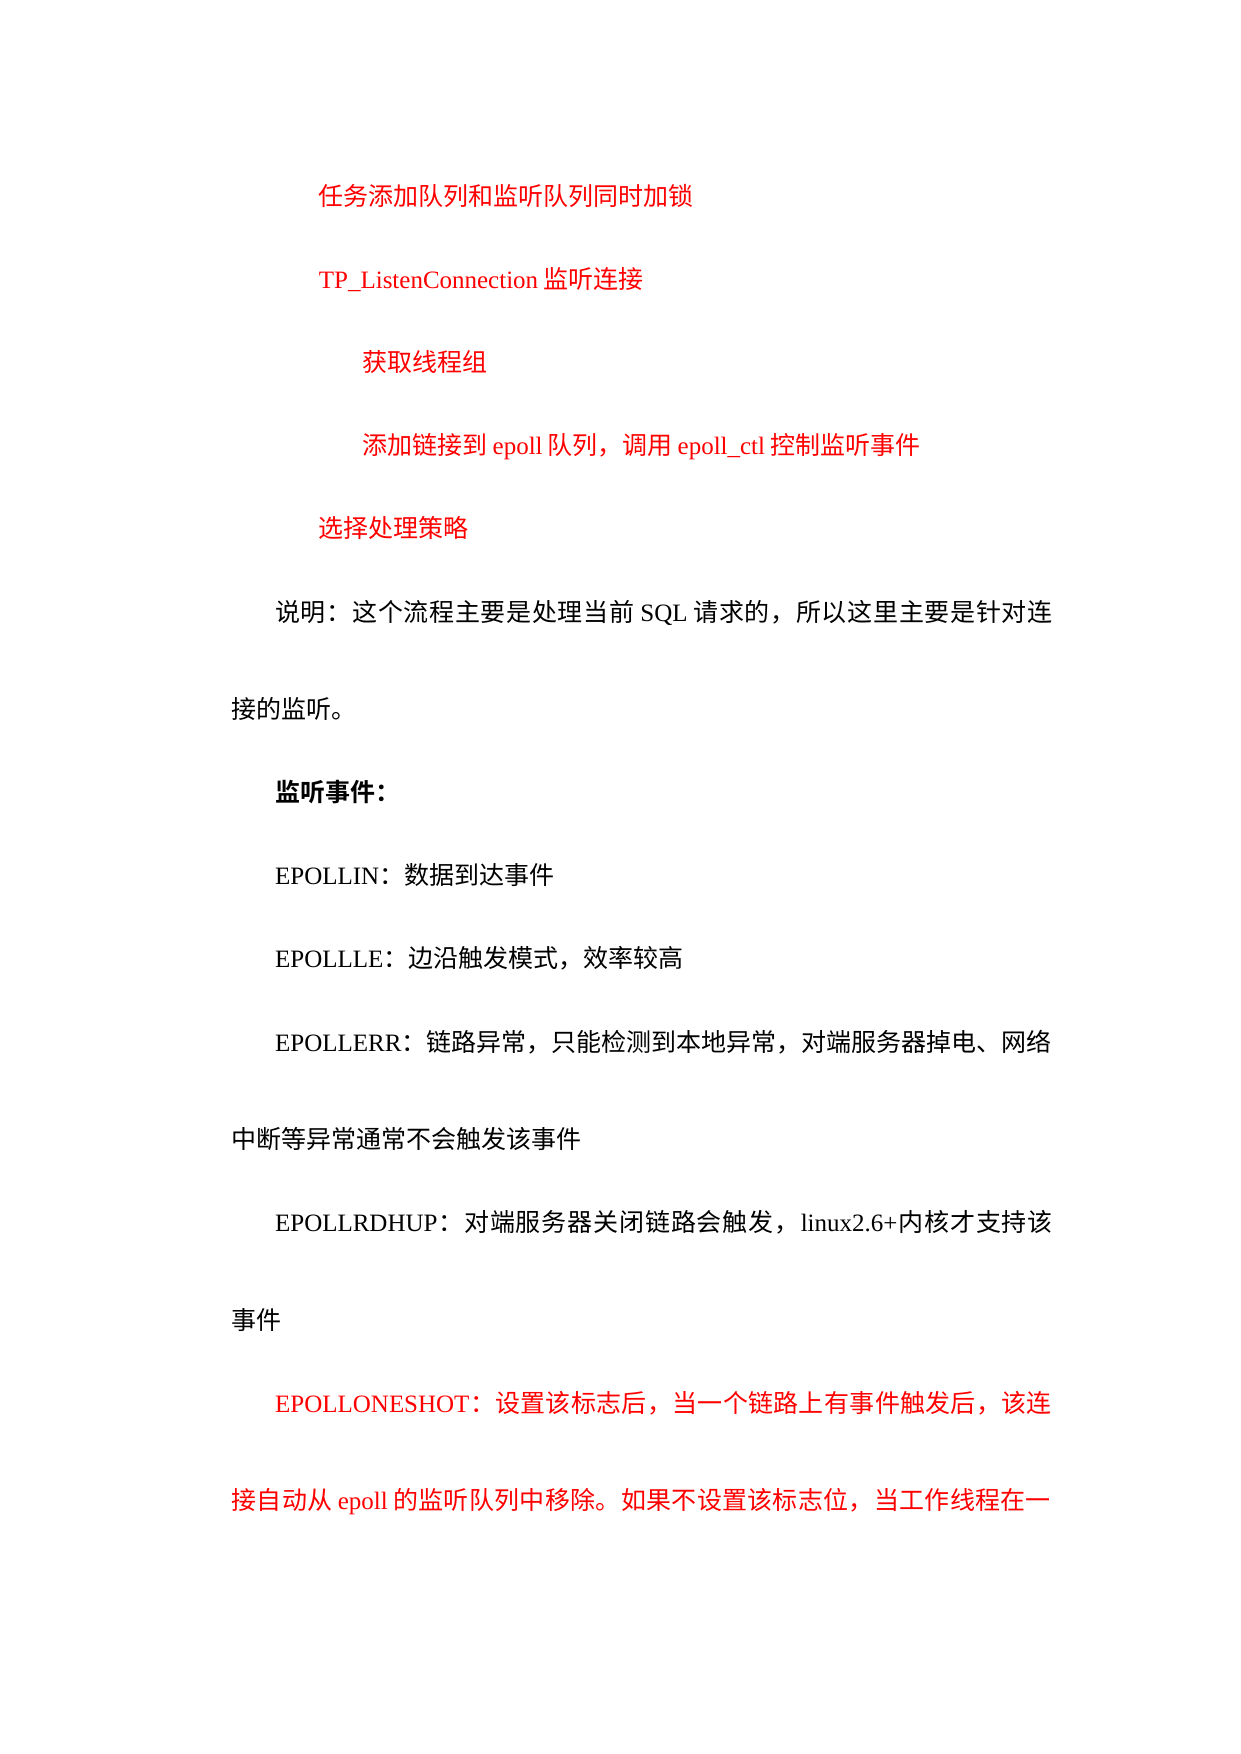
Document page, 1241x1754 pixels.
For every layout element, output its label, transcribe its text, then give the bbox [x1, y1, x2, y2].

text 监听事件： [231, 758, 1053, 823]
text 任务添加队列和监听队列同时加锁 [275, 162, 1053, 227]
text EPOLLLE：边沿触发模式，效率较高 [231, 924, 1053, 989]
text 获取线程组 [319, 328, 1053, 393]
text 选择处理策略 [275, 494, 1053, 559]
text TP_ListenConnection监听连接 [275, 245, 1053, 310]
text EPOLLERR：链路异常，只能检测到本地异常，对端服务器掉电、网络中断等异常通常不会触发该事件 [231, 1008, 1053, 1170]
text 添加链接到epoll队列，调用epoll_ctl控制监听事件 [319, 411, 1053, 476]
text EPOLLRDHUP：对端服务器关闭链路会触发，linux2.6+内核才支持该事件 [231, 1188, 1053, 1351]
text EPOLLONESHOT：设置该标志后，当一个链路上有事件触发后，该连接自动从epoll的监听队列中移除。如果不设置该标志位，当工作线程在一个链路上读取数据时，可能在该链路上会有新的数据到达事件被触发，新的监听线程也会在该链路上读取数据。这样就出现了两个线程在同一个链路上读取数据的情况。 [231, 1369, 1053, 1531]
text EPOLLIN：数据到达事件 [231, 841, 1053, 906]
text 说明：这个流程主要是处理当前SQL请求的，所以这里主要是针对连接的监听。 [231, 578, 1053, 740]
